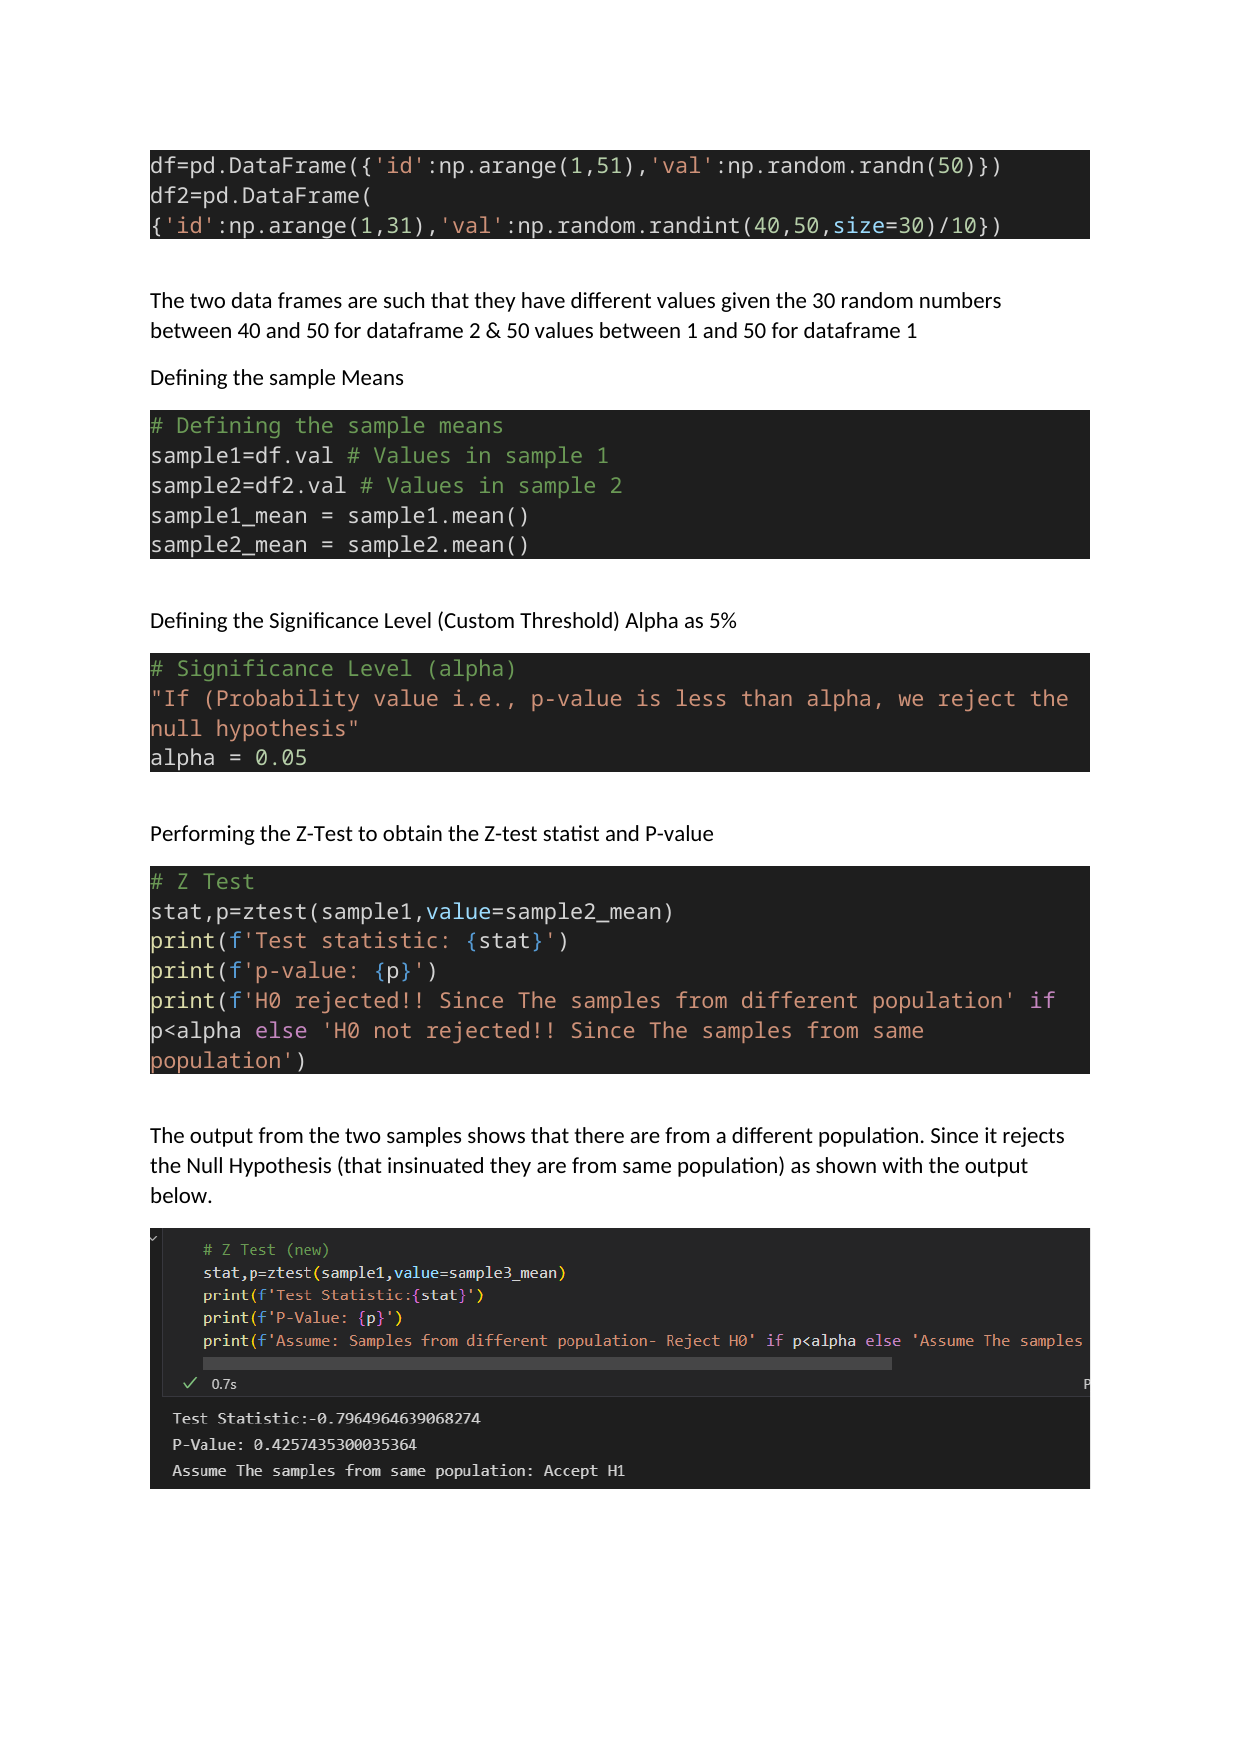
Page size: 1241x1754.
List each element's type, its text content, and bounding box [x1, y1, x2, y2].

text sample2_mean = sample2.mean() [150, 529, 1090, 559]
text df2=pd.DataFrame({'id':np.arange(1,31),'val':np.random.randint(40,50,size=30)/10}) [150, 180, 1090, 239]
text sample1_mean = sample1.mean() [150, 499, 1090, 529]
text print(f'p-value: {p}') [150, 955, 1090, 985]
text sample1=df.val # Values in sample 1 [150, 440, 1090, 470]
text The two data frames are such that they have different values given the 30 random numbers between 40 and 50 for dataframe 2 & 50 values between 1 and 50 for dataframe 1 [150, 286, 1090, 344]
text print(f'Test statistic: {stat}') [150, 925, 1090, 955]
text df=pd.DataFrame({'id':np.arange(1,51),'val':np.random.randn(50)}) [150, 150, 1090, 180]
text The output from the two samples shows that there are from a different population. Since it rejects the Null Hypothesis (that insinuated they are from same population) as shown with the output below. [150, 1121, 1090, 1210]
text Defining the sample Means [150, 363, 1090, 391]
text stat,p=ztest(sample1,value=sample2_mean) [150, 896, 1090, 925]
text print(f'H0 rejected!! Since The samples from different population' if p<alpha else 'H0 not rejected!! Since The samples from same population') [150, 985, 1090, 1074]
text sample2=df2.val # Values in sample 2 [150, 470, 1090, 499]
text alpha = 0.05 [150, 742, 1090, 772]
text "If (Probability value i.e., p-value is less than alpha, we reject the null hypothesis" [150, 683, 1090, 742]
text # Z Test [150, 866, 1090, 896]
text # Defining the sample means [150, 410, 1090, 440]
text Defining the Significance Level (Custom Threshold) Alpha as 5% [150, 606, 1090, 634]
text Performing the Z-Test to obtain the Z-test statist and P-value [150, 819, 1090, 847]
text # Significance Level (alpha) [150, 653, 1090, 683]
picture [150, 1228, 1091, 1489]
